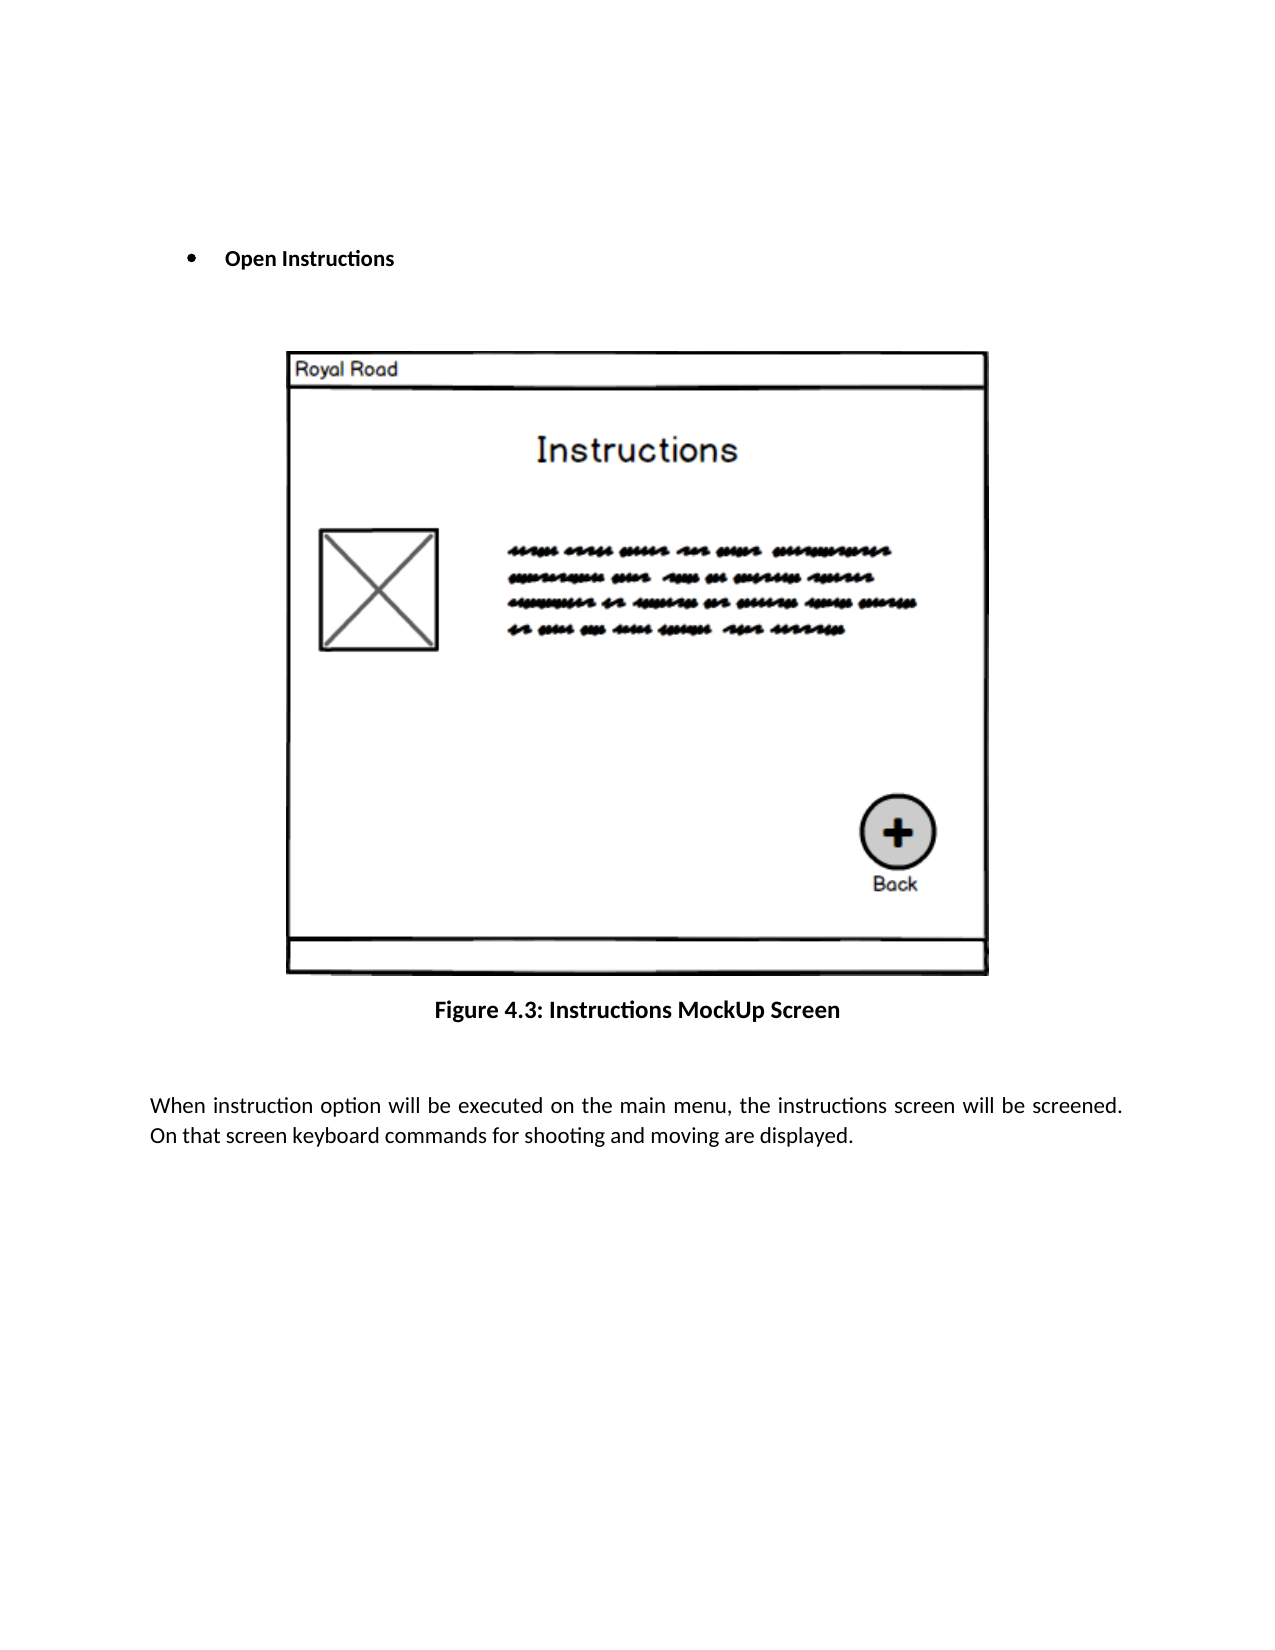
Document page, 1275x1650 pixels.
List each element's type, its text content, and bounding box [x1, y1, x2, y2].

picture [286, 351, 989, 976]
text Figure 4.3: Instructions MockUp Screen [150, 994, 1125, 1025]
list Open Instructions [187, 244, 1125, 272]
text When instruction option will be executed on the main menu, the instructions screen will be screened. On that screen keyboard commands for shooting and moving are displayed. [150, 1091, 1125, 1149]
